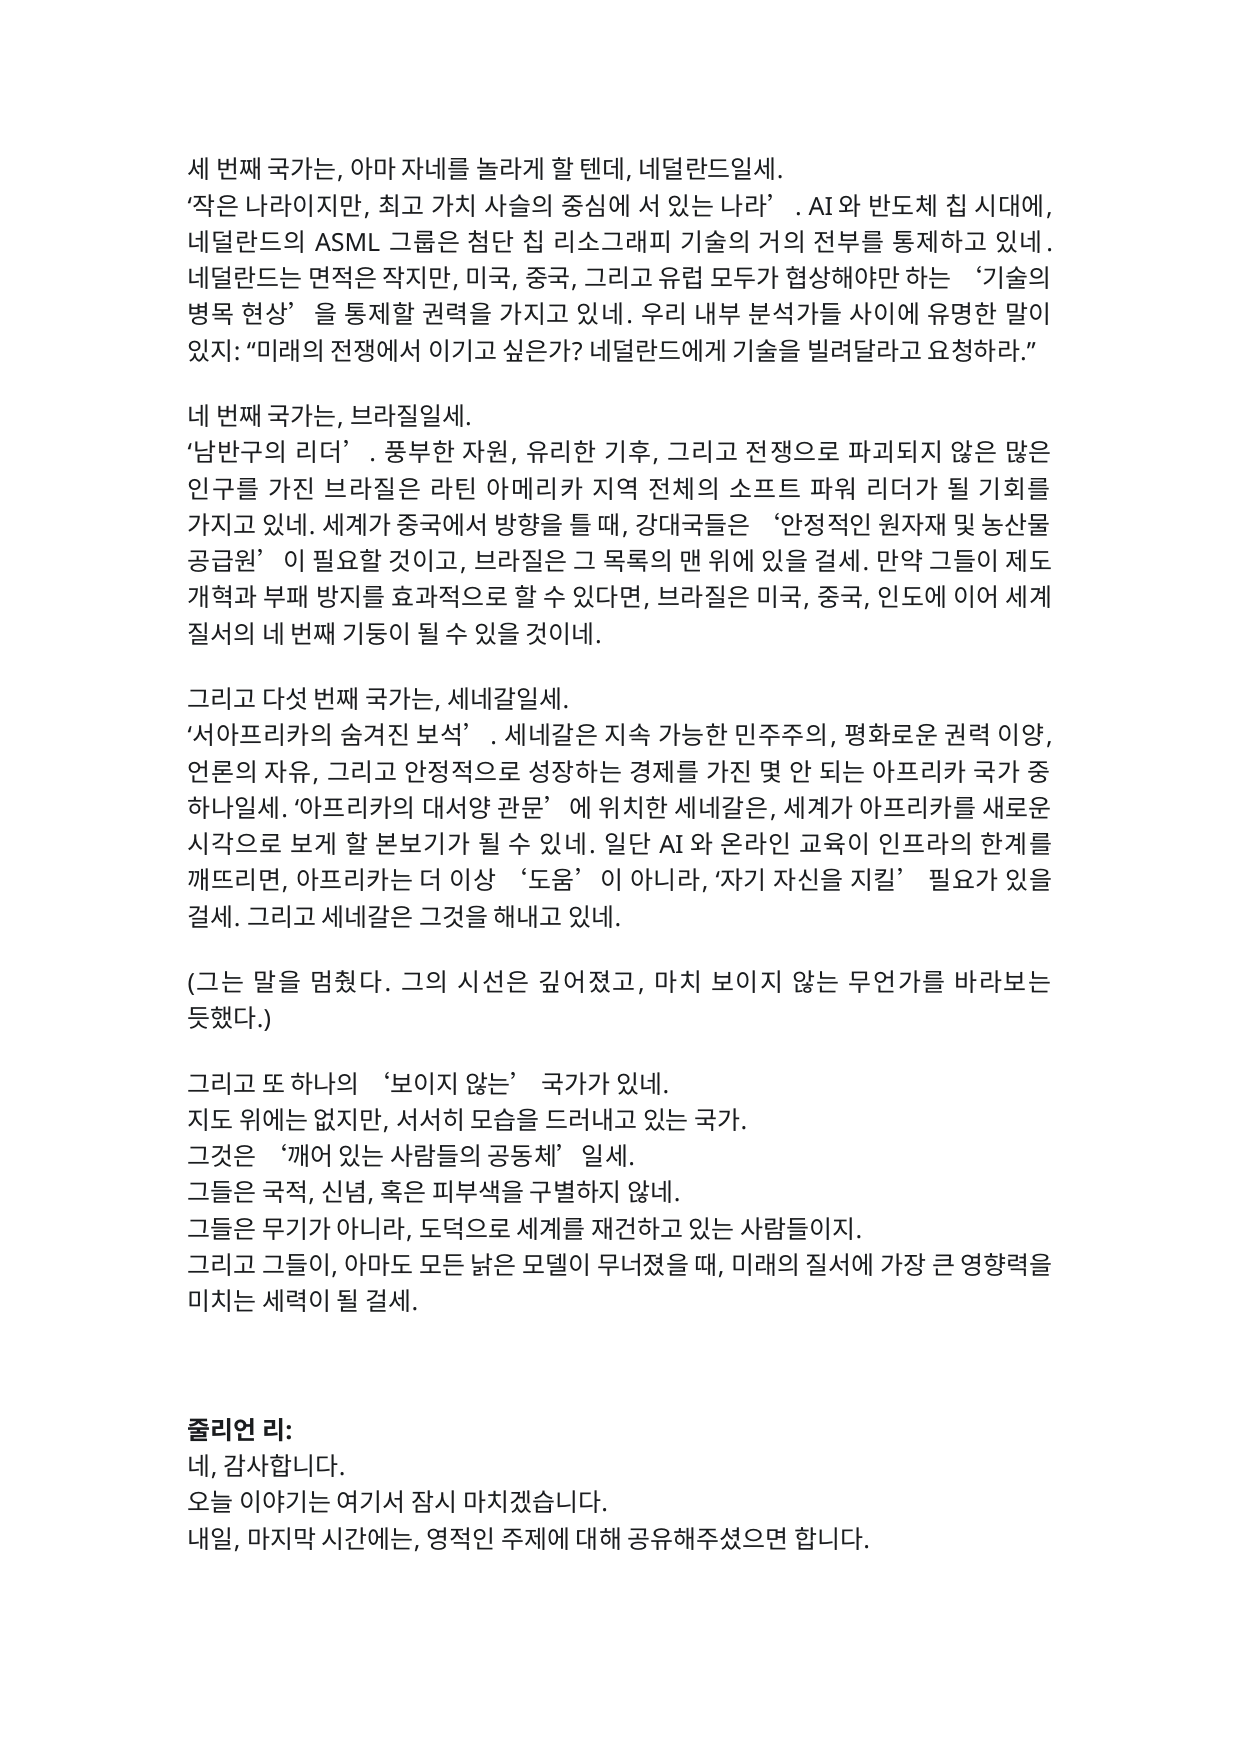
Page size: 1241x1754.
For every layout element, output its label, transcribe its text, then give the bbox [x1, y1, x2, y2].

text 그리고 또 하나의 ‘보이지 않는’ 국가가 있네. 지도 위에는 없지만, 서서히 모습을 드러내고 있는 국가. 그것은 ‘깨어 있는 사람들의 공동체’일세. 그들은 국적, 신념, 혹은 피부색을 구별하지 않네. 그들은 무기가 아니라, 도덕으로 세계를 재건하고 있는 사람들이지. 그리고 그들이, 아마도 모든 낡은 모델이 무너졌을 때, 미래의 질서에 가장 큰 영향력을 미치는 세력이 될 걸세. [411, 1064, 1053, 1318]
text (그는 말을 멈췄다. 그의 시선은 깊어졌고, 마치 보이지 않는 무언가를 바라보는 듯했다.) [187, 962, 1053, 1035]
text 네 번째 국가는, 브라질일세. ‘남반구의 리더’. 풍부한 자원, 유리한 기후, 그리고 전쟁으로 파괴되지 않은 많은 인구를 가진 브라질은 라틴 아메리카 지역 전체의 소프트 파워 리더가 될 기회를 가지고 있네. 세계가 중국에서 방향을 틀 때, 강대국들은 ‘안정적인 원자재 및 농산물 공급원’이 필요할 것이고, 브라질은 그 목록의 맨 위에 있을 걸세. 만약 그들이 제도 개혁과 부패 방지를 효과적으로 할 수 있다면, 브라질은 미국, 중국, 인도에 이어 세계 질서의 네 번째 기둥이 될 수 있을 것이네. [595, 578, 1053, 650]
text 네 번째 국가는, 브라질일세. ‘남반구의 리더’. 풍부한 자원, 유리한 기후, 그리고 전쟁으로 파괴되지 않은 많은 인구를 가진 브라질은 라틴 아메리카 지역 전체의 소프트 파워 리더가 될 기회를 가지고 있네. 세계가 중국에서 방향을 틀 때, 강대국들은 ‘안정적인 원자재 및 농산물 공급원’이 필요할 것이고, 브라질은 그 목록의 맨 위에 있을 걸세. 만약 그들이 제도 개혁과 부패 방지를 효과적으로 할 수 있다면, 브라질은 미국, 중국, 인도에 이어 세계 질서의 네 번째 기둥이 될 수 있을 것이네. [465, 397, 1053, 469]
text 세 번째 국가는, 아마 자네를 놀라게 할 텐데, 네덜란드일세. ‘작은 나라이지만, 최고 가치 사슬의 중심에 서 있는 나라’. AI와 반도체 칩 시대에, 네덜란드의 ASML 그룹은 첨단 칩 리소그래피 기술의 거의 전부를 통제하고 있네. 네덜란드는 면적은 작지만, 미국, 중국, 그리고 유럽 모두가 협상해야만 하는 ‘기술의 병목 현상’을 통제할 권력을 가지고 있네. 우리 내부 분석가들 사이에 유명한 말이 있지: “미래의 전쟁에서 이기고 싶은가? 네덜란드에게 기술을 빌려달라고 요청하라.” [187, 150, 1053, 367]
text 그리고 다섯 번째 국가는, 세네갈일세. ‘서아프리카의 숨겨진 보석’. 세네갈은 지속 가능한 민주주의, 평화로운 권력 이양, 언론의 자유, 그리고 안정적으로 성장하는 경제를 가진 몇 안 되는 아프리카 국가 중 하나일세. ‘아프리카의 대서양 관문’에 위치한 세네갈은, 세계가 아프리카를 새로운 시각으로 보게 할 본보기가 될 수 있네. 일단 AI와 온라인 교육이 인프라의 한계를 깨뜨리면, 아프리카는 더 이상 ‘도움’이 아니라, ‘자기 자신을 지킬’ 필요가 있을 걸세. 그리고 세네갈은 그것을 해내고 있네. [187, 679, 1053, 752]
text 줄리언 리: 네, 감사합니다. 오늘 이야기는 여기서 잠시 마치겠습니다. 내일, 마지막 시간에는, 영적인 주제에 대해 공유해주셨으면 합니다. [285, 1410, 1053, 1555]
text 그리고 다섯 번째 국가는, 세네갈일세. ‘서아프리카의 숨겨진 보석’. 세네갈은 지속 가능한 민주주의, 평화로운 권력 이양, 언론의 자유, 그리고 안정적으로 성장하는 경제를 가진 몇 안 되는 아프리카 국가 중 하나일세. ‘아프리카의 대서양 관문’에 위치한 세네갈은, 세계가 아프리카를 새로운 시각으로 보게 할 본보기가 될 수 있네. 일단 AI와 온라인 교육이 인프라의 한계를 깨뜨리면, 아프리카는 더 이상 ‘도움’이 아니라, ‘자기 자신을 지킬’ 필요가 있을 걸세. 그리고 세네갈은 그것을 해내고 있네. [187, 732, 1053, 933]
